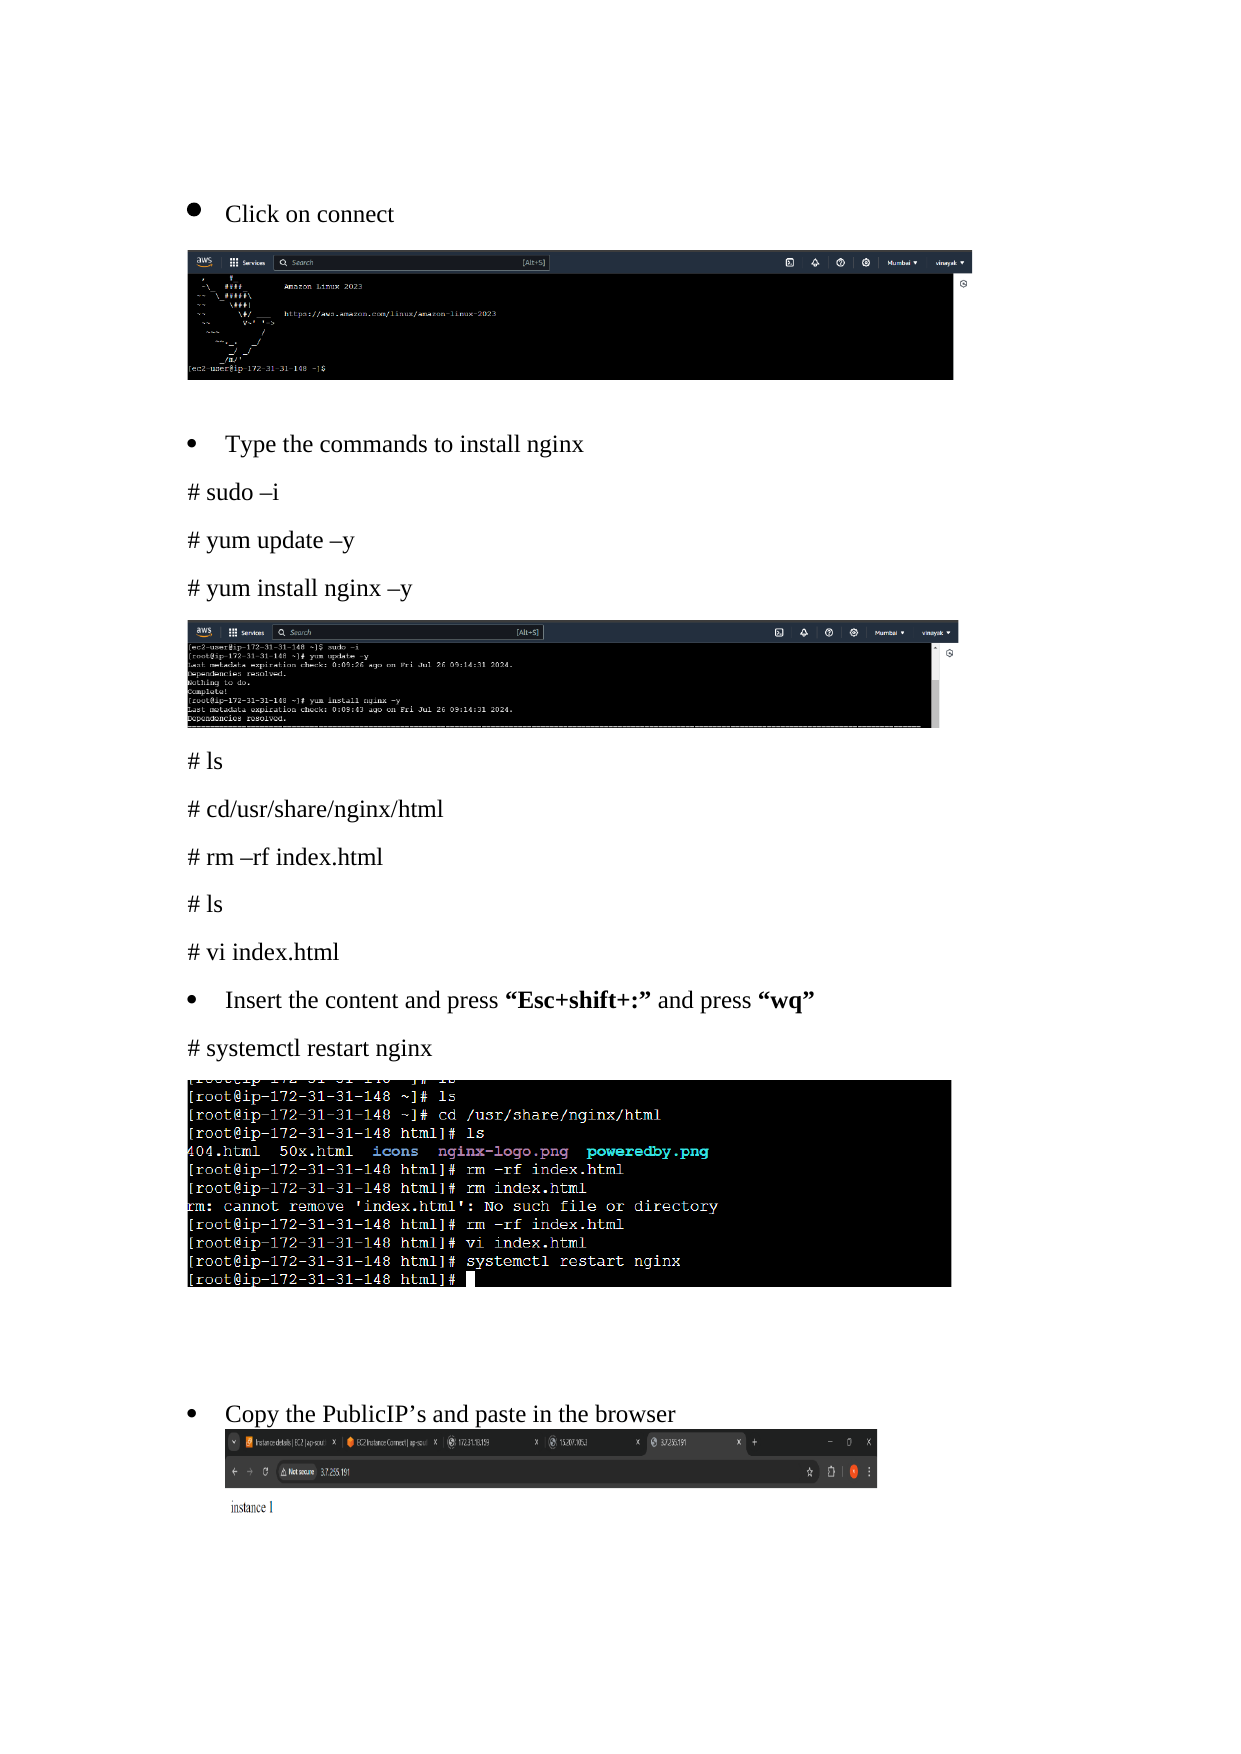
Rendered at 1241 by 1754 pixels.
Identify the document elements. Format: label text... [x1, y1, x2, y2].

text # rm –rf index.html [187, 842, 1090, 871]
list Type the commands to install nginx [187, 429, 1090, 458]
text # ls [187, 889, 1090, 918]
text # systemctl restart nginx [187, 1033, 1090, 1061]
list Copy the PublicIP’s and paste in the browser [187, 1399, 1090, 1427]
text # cd/usr/share/nginx/html [187, 794, 1090, 823]
text # yum install nginx –y [187, 573, 1090, 601]
list Click on connect [187, 197, 1090, 231]
text # vi index.html [187, 937, 1090, 966]
text # ls [187, 746, 1090, 775]
text # sudo –i [187, 477, 1090, 506]
picture [187, 250, 973, 380]
picture [187, 1080, 952, 1287]
list Insert the content and press “Esc+shift+:” and press “wq” [187, 985, 1090, 1014]
picture [187, 620, 959, 728]
text # yum update –y [187, 525, 1090, 554]
picture [225, 1429, 878, 1522]
